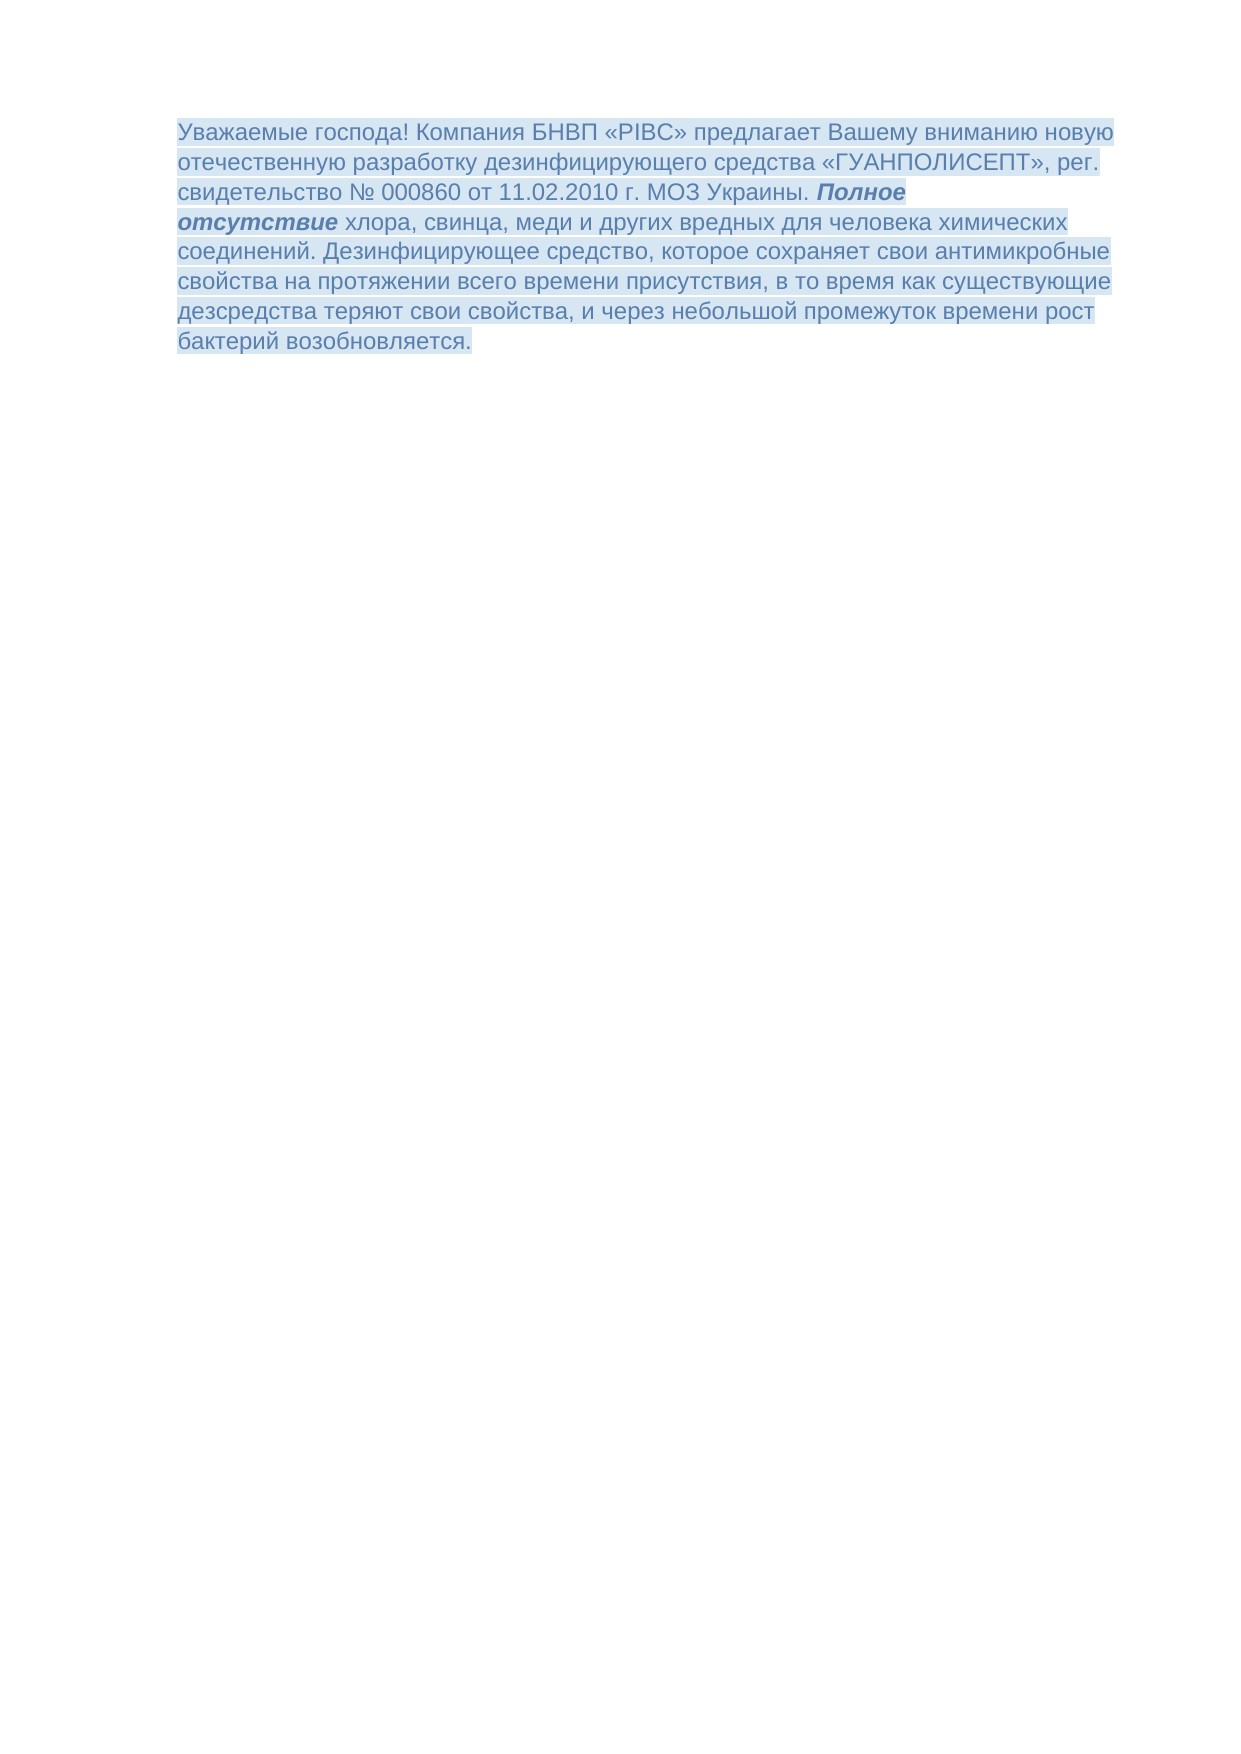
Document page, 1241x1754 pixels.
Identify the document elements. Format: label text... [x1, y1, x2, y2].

text Уважаемые господа! Компания БНВП «РІВС» предлагает Вашему вниманию новую отечественную разработку дезинфицирующего средства «ГУАНПОЛИСЕПТ», рег. свидетельство № 000860 от 11.02.2010 г. МОЗ Украины. Полное отсутствие хлора, свинца, меди и других вредных для человека химических соединений. Дезинфицирующее средство, которое сохраняет свои антимикробные свойства на протяжении всего времени присутствия, в то время как существующие дезсредства теряют свои свойства, и через небольшой промежуток времени рост бактерий возобновляется. [177, 118, 1152, 354]
